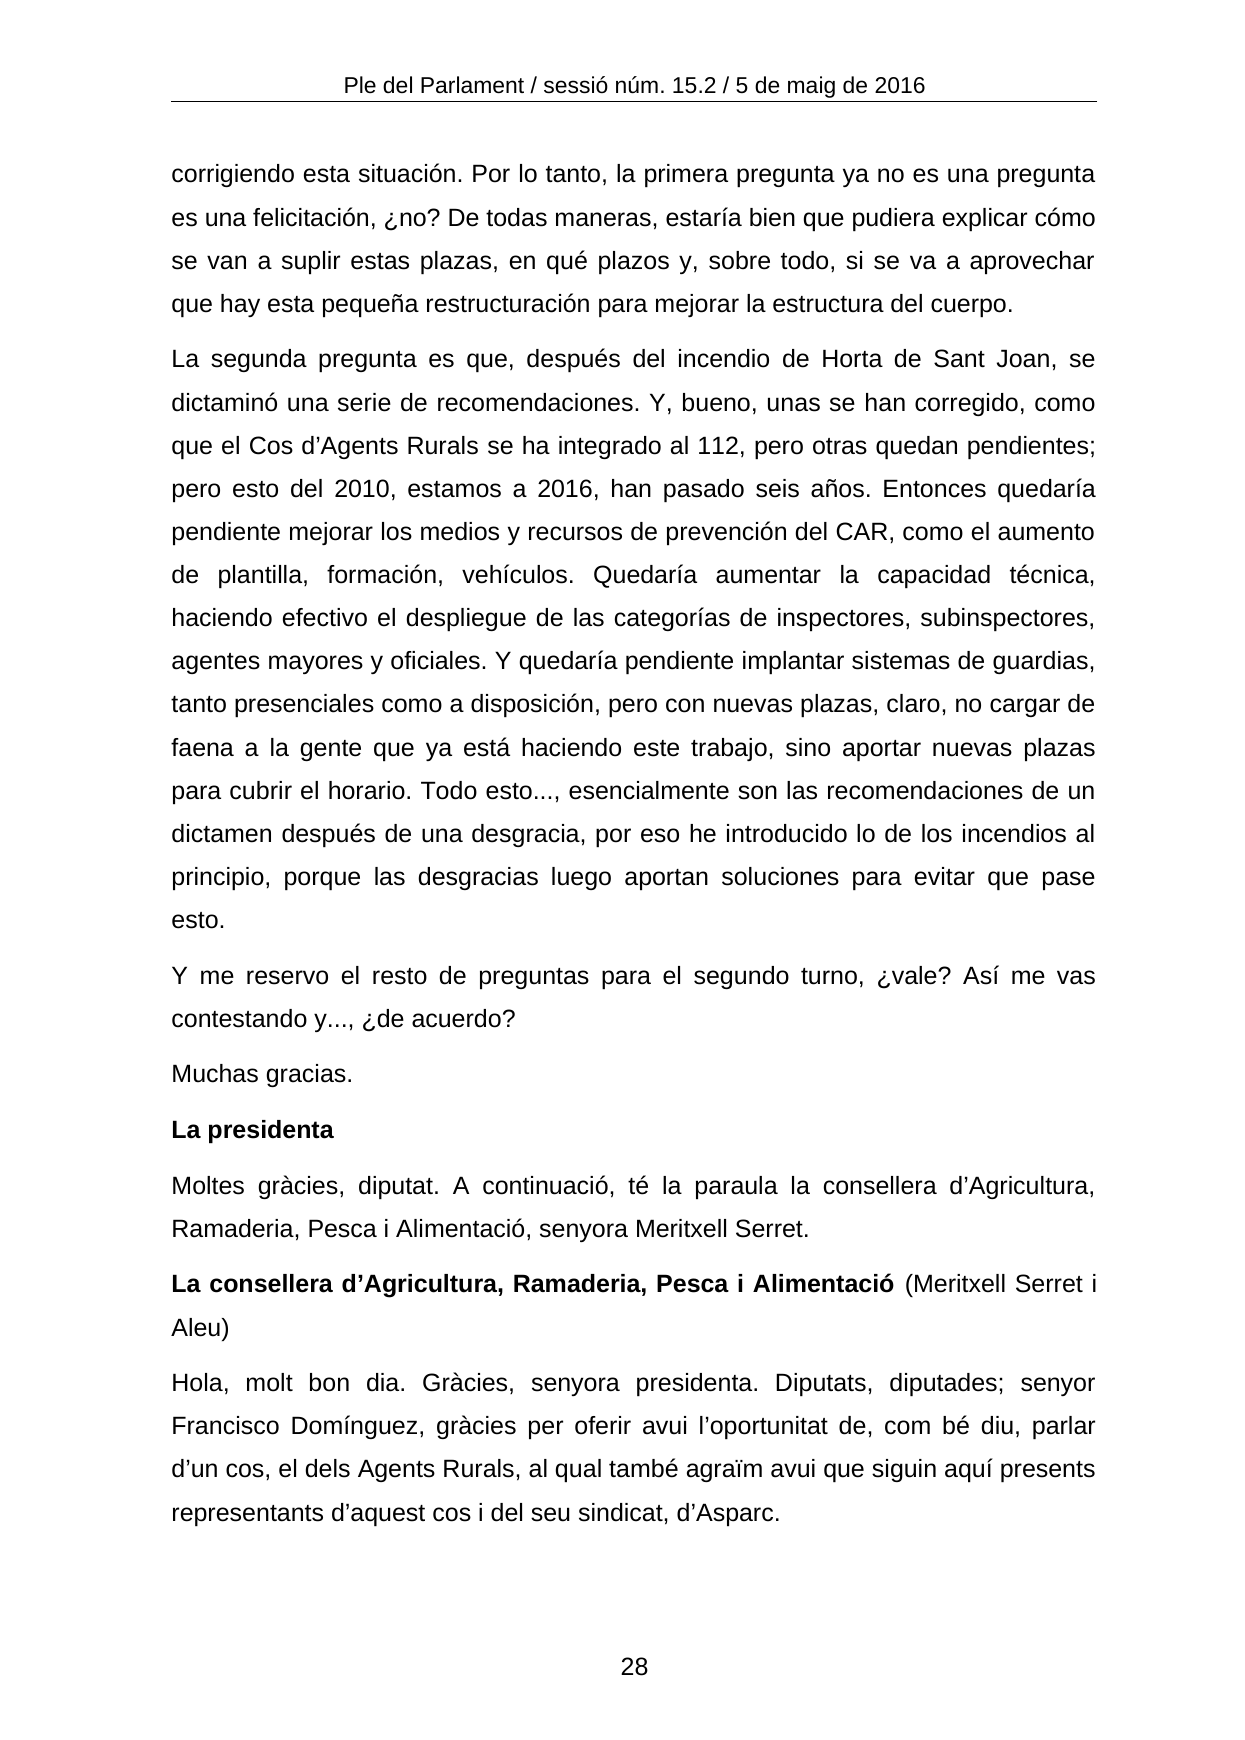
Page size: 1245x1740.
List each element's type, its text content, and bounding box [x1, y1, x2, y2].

text Moltes gràcies, diputat. A continuació, té la paraula la consellera d’Agricultura, Ramaderia, Pesca i Alimentació, senyora Meritxell Serret. [171, 1171, 1097, 1243]
text La presidenta [171, 1115, 1097, 1144]
text Muchas gracias. [171, 1059, 1097, 1088]
text Hola, molt bon dia. Gràcies, senyora presidenta. Diputats, diputades; senyor Francisco Domínguez, gràcies per oferir avui l’oportunitat de, com bé diu, parlar d’un cos, el dels Agents Rurals, al qual també agraïm avui que siguin aquí presents representants d’aquest cos i del seu sindicat, d’Asparc. [171, 1368, 1097, 1526]
text La consellera d’Agricultura, Ramaderia, Pesca i Alimentació (Meritxell Serret i Aleu) [171, 1269, 1097, 1341]
text Y me reservo el resto de preguntas para el segundo turno, ¿vale? Así me vas contestando y..., ¿de acuerdo? [171, 961, 1097, 1033]
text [171, 159, 1097, 318]
text La segunda pregunta es que, después del incendio de Horta de Sant Joan, se dictaminó una serie de recomendaciones. Y, bueno, unas se han corregido, como que el Cos d’Agents Rurals se ha integrado al 112, pero otras quedan pendientes; pero esto del 2010, estamos a 2016, han pasado seis años. Entonces quedaría pendiente mejorar los medios y recursos de prevención del CAR, como el aumento de plantilla, formación, vehículos. Quedaría aumentar la capacidad técnica, haciendo efectivo el despliegue de las categorías de inspectores, subinspectores, agentes mayores y oficiales. Y quedaría pendiente implantar sistemas de guardias, tanto presenciales como a disposición, pero con nuevas plazas, claro, no cargar de faena a la gente que ya está haciendo este trabajo, sino aportar nuevas plazas para cubrir el horario. Todo esto..., esencialmente son las recomendaciones de un dictamen después de una desgracia, por eso he introducido lo de los incendios al principio, porque las desgracias luego aportan soluciones para evitar que pase esto. [171, 344, 1097, 934]
